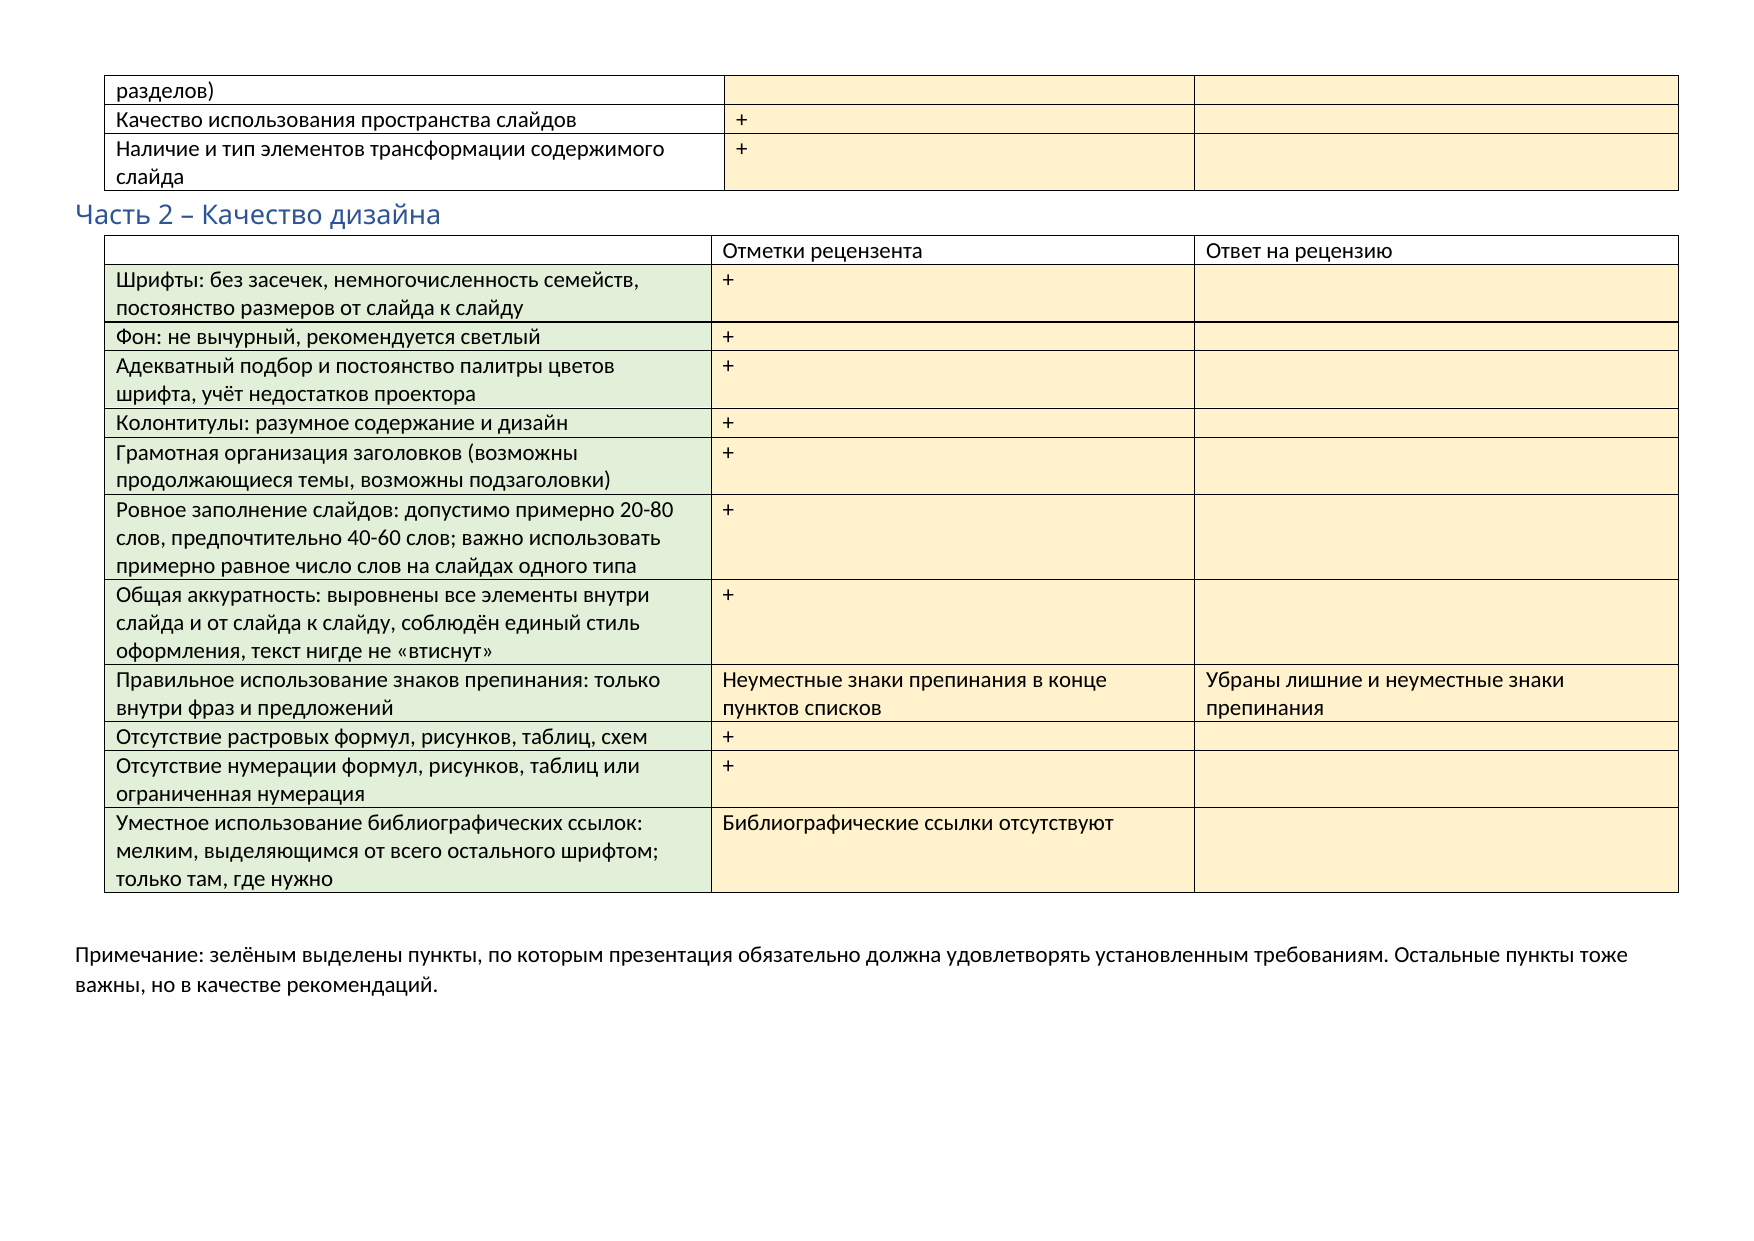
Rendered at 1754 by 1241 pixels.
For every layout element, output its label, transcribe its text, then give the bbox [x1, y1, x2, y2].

table_cell [1195, 438, 1678, 494]
table_cell + [725, 105, 1194, 133]
table_cell [1195, 265, 1678, 321]
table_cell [105, 76, 724, 104]
table_cell + [712, 438, 1194, 494]
table_cell Фон: не вычурный, рекомендуется светлый [105, 323, 711, 350]
table_cell Убраны лишние и неуместные знаки препинания [1195, 665, 1678, 721]
table_cell Шрифты: без засечек, немногочисленность семейств, постоянство размеров от слайда к слайду [105, 265, 711, 321]
table_cell Качество использования пространства слайдов [105, 105, 724, 133]
table_cell Неуместные знаки препинания в конце пунктов списков [712, 665, 1194, 721]
table_cell [1195, 134, 1678, 190]
table_cell + [712, 722, 1194, 750]
table_cell [1195, 351, 1678, 407]
table_cell [1195, 580, 1678, 664]
table_header Ответ на рецензию [1195, 236, 1678, 264]
table_cell [1195, 323, 1678, 350]
table_cell + [712, 409, 1194, 437]
table_cell + [712, 265, 1194, 321]
table_cell [1195, 722, 1678, 750]
table_cell Наличие и тип элементов трансформации содержимого слайда [105, 134, 724, 190]
table_cell Отсутствие нумерации формул, рисунков, таблиц или ограниченная нумерация [105, 751, 711, 807]
table_cell Уместное использование библиографических ссылок: мелким, выделяющимся от всего остального шрифтом; только там, где нужно [105, 808, 711, 892]
table_cell + [712, 580, 1194, 664]
table_cell Адекватный подбор и постоянство палитры цветов шрифта, учёт недостатков проектора [105, 351, 711, 407]
table_cell Грамотная организация заголовков (возможны продолжающиеся темы, возможны подзаголовки) [105, 438, 711, 494]
table_cell [1195, 751, 1678, 807]
table_cell Общая аккуратность: выровнены все элементы внутри слайда и от слайда к слайду, соблюдён единый стиль оформления, текст нигде не «втиснут» [105, 580, 711, 664]
table_cell + [712, 751, 1194, 807]
table_cell [1195, 495, 1678, 579]
table_cell Отсутствие растровых формул, рисунков, таблиц, схем [105, 722, 711, 750]
table_cell [1195, 409, 1678, 437]
table_cell [1195, 105, 1678, 133]
table_cell [1195, 808, 1678, 892]
subtitle Часть 2 – Качество дизайна [75, 195, 1679, 232]
table_cell Ровное заполнение слайдов: допустимо примерно 20-80 слов, предпочтительно 40-60 слов; важно использовать примерно равное число слов на слайдах одного типа [105, 495, 711, 579]
table_cell Колонтитулы: разумное содержание и дизайн [105, 409, 711, 437]
table_cell Правильное использование знаков препинания: только внутри фраз и предложений [105, 665, 711, 721]
table_cell Библиографические ссылки отсутствуют [712, 808, 1194, 892]
table_cell + [725, 134, 1194, 190]
table_cell [1195, 76, 1678, 104]
table_cell + [712, 351, 1194, 407]
table_cell + [712, 323, 1194, 350]
text Примечание: зелёным выделены пункты, по которым презентация обязательно должна удовлетворять установленным требованиям. Остальные пункты тоже важны, но в качестве рекомендаций. [75, 940, 1679, 998]
table_header [105, 236, 711, 264]
table_header Отметки рецензента [712, 236, 1194, 264]
table_cell + [725, 76, 1194, 104]
table_cell + [712, 495, 1194, 579]
